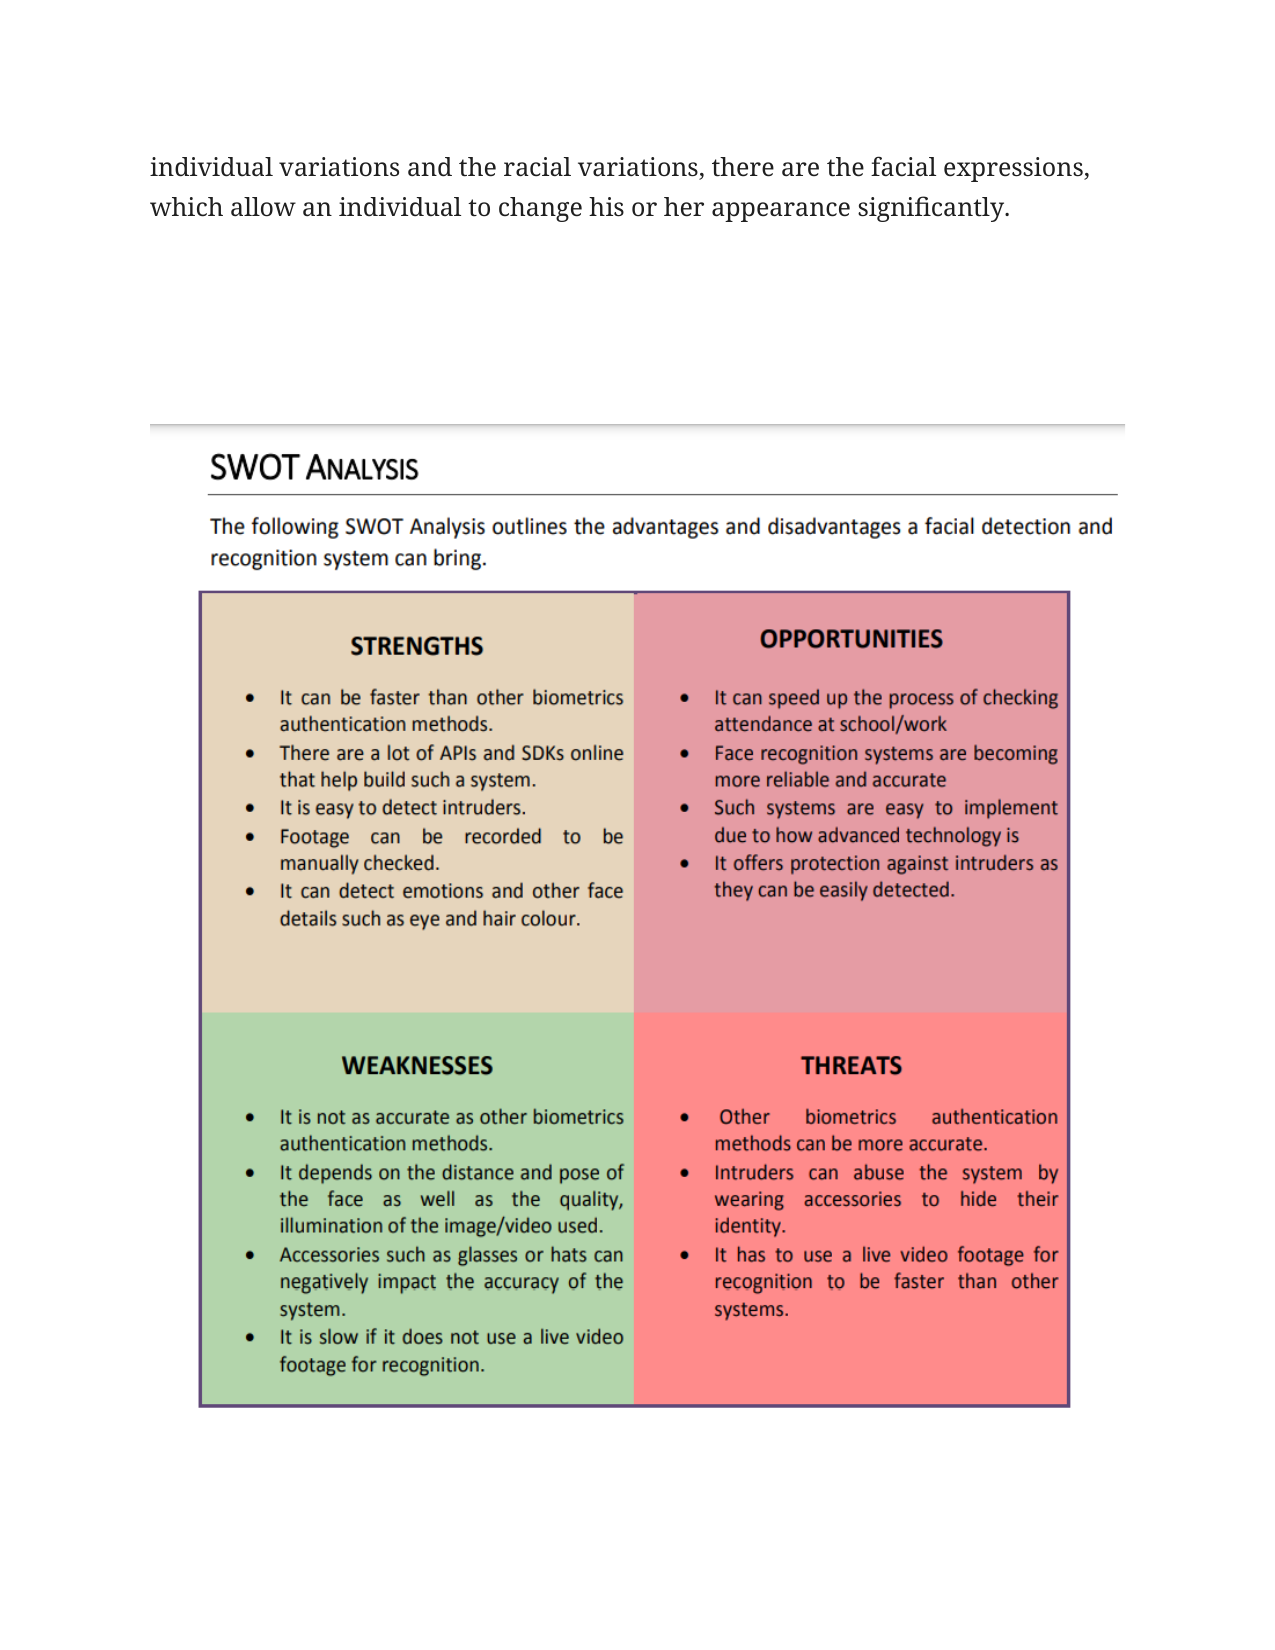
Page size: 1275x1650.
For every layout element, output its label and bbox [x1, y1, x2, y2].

text [150, 150, 1125, 223]
picture [150, 424, 1125, 1426]
